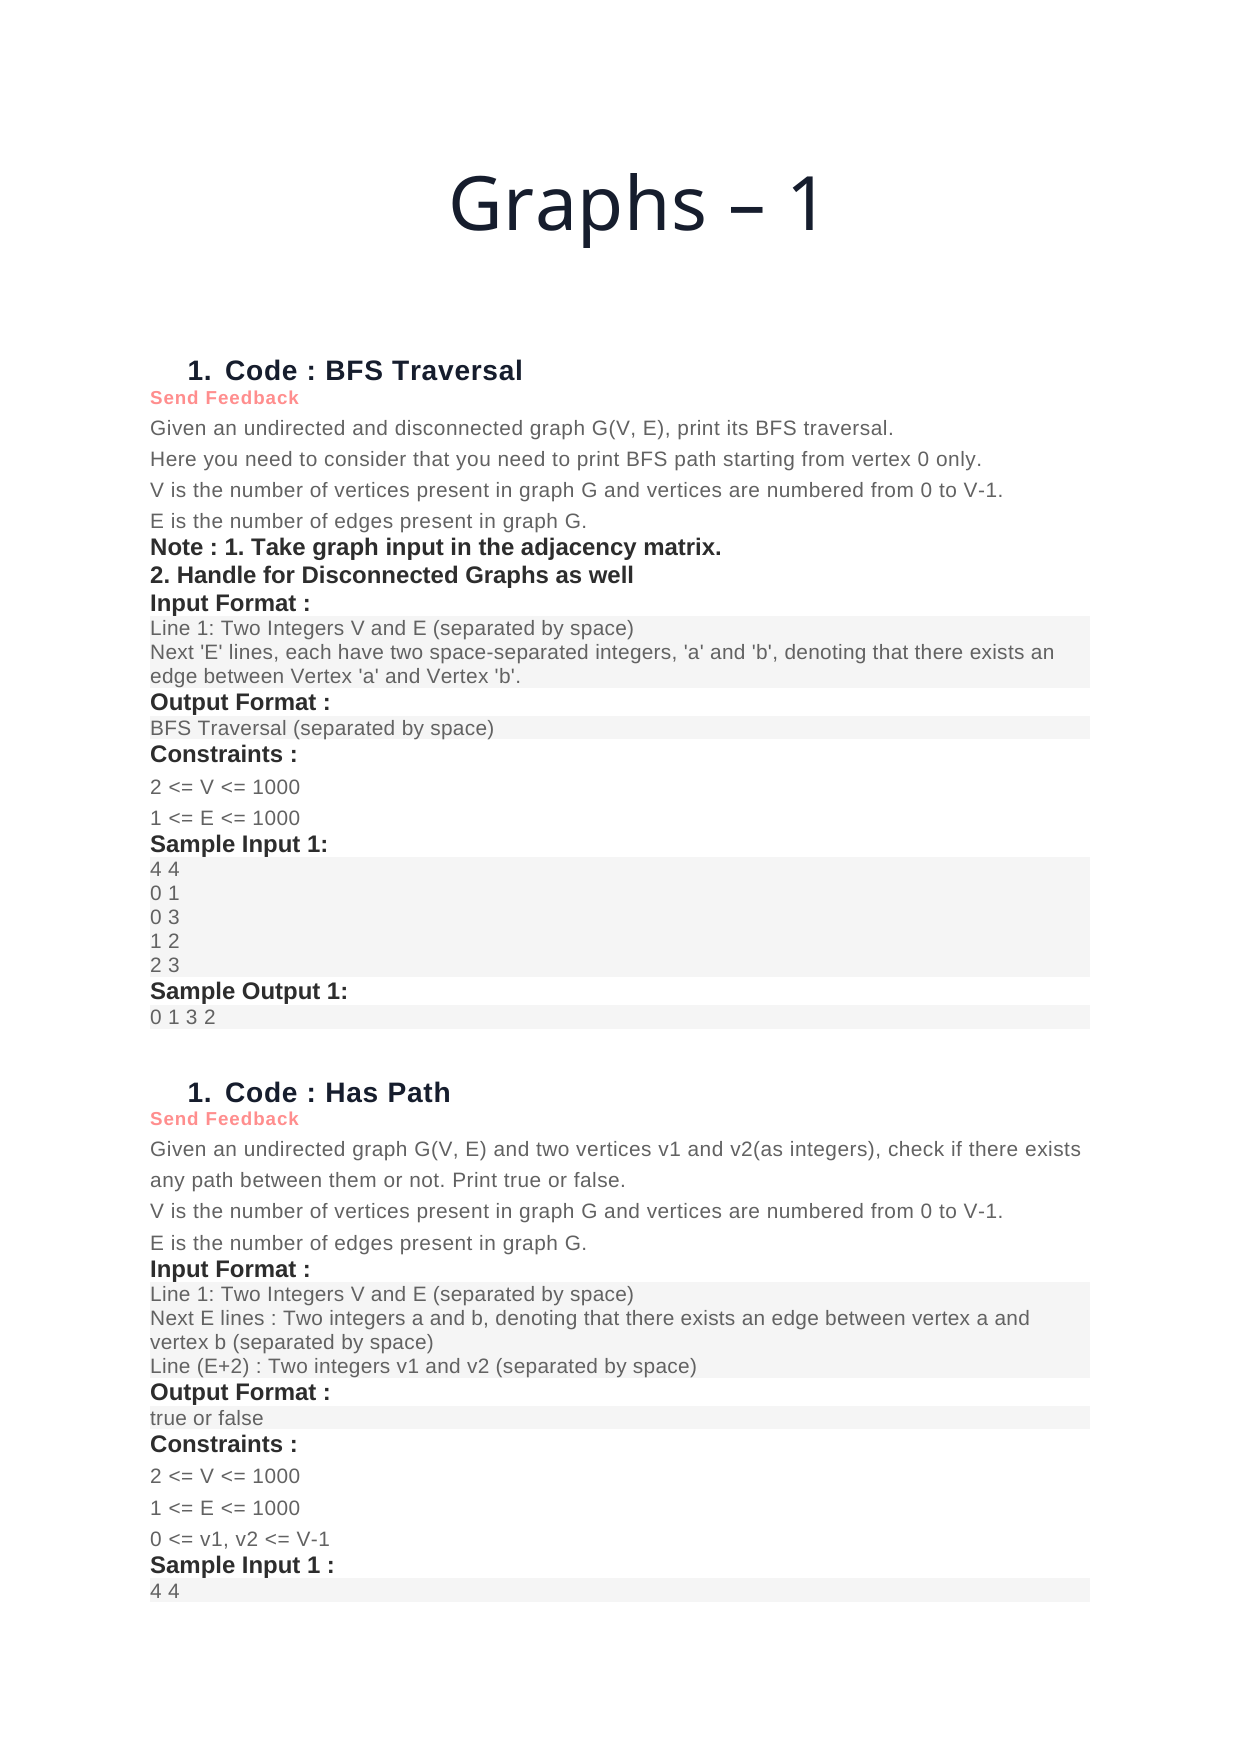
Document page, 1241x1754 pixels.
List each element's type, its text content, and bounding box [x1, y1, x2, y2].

text E is the number of edges present in graph G. [150, 502, 1090, 533]
text 0 1 [150, 881, 1090, 905]
text 2 3 [150, 953, 1090, 977]
text Given an undirected and disconnected graph G(V, E), print its BFS traversal. [150, 408, 1090, 439]
text V is the number of vertices present in graph G and vertices are numbered from 0 to V-1. [150, 1192, 1090, 1223]
text Output Format : [150, 1378, 1090, 1406]
text Line 1: Two Integers V and E (separated by space) [150, 616, 1090, 640]
text 2 <= V <= 1000 [150, 1457, 1090, 1488]
text 2 <= V <= 1000 [150, 767, 1090, 798]
text BFS Traversal (separated by space) [150, 716, 1090, 739]
text Here you need to consider that you need to print BFS path starting from vertex 0 only. [150, 439, 1090, 471]
text 4 4 [150, 1578, 1090, 1602]
text V is the number of vertices present in graph G and vertices are numbered from 0 to V-1. [150, 471, 1090, 502]
text Line (E+2) : Two integers v1 and v2 (separated by space) [150, 1354, 1090, 1378]
text 1 2 [150, 929, 1090, 953]
text E is the number of edges present in graph G. [150, 1223, 1090, 1254]
text 0 <= v1, v2 <= V-1 [150, 1519, 1090, 1551]
text true or false [150, 1406, 1090, 1429]
text Note : 1. Take graph input in the adjacency matrix. [150, 533, 1090, 561]
text 4 4 [150, 857, 1090, 881]
text Send Feedback [150, 387, 1090, 408]
text 2. Handle for Disconnected Graphs as well [150, 561, 1090, 588]
text Next 'E' lines, each have two space-separated integers, 'a' and 'b', denoting that there exists an edge between Vertex 'a' and Vertex 'b'. [150, 640, 1090, 688]
text Given an undirected graph G(V, E) and two vertices v1 and v2(as integers), check if there exists any path between them or not. Print true or false. [150, 1129, 1090, 1192]
text Sample Output 1: [150, 977, 1090, 1005]
text Sample Input 1 : [150, 1551, 1090, 1578]
list Code : Has Path [187, 1076, 1090, 1108]
text Input Format : [150, 1254, 1090, 1282]
text Next E lines : Two integers a and b, denoting that there exists an edge between vertex a and vertex b (separated by space) [150, 1306, 1090, 1354]
text 1 <= E <= 1000 [150, 798, 1090, 830]
list Code : BFS Traversal [187, 354, 1090, 387]
text Sample Input 1: [150, 830, 1090, 857]
text Line 1: Two Integers V and E (separated by space) [150, 1282, 1090, 1306]
text Constraints : [150, 1429, 1090, 1457]
text Output Format : [150, 688, 1090, 716]
text 0 3 [150, 905, 1090, 929]
text 1 <= E <= 1000 [150, 1488, 1090, 1519]
text 0 1 3 2 [150, 1005, 1090, 1029]
text Input Format : [150, 588, 1090, 616]
text Constraints : [150, 739, 1090, 767]
text Graphs – 1 [187, 150, 1090, 252]
text Send Feedback [150, 1108, 1090, 1129]
